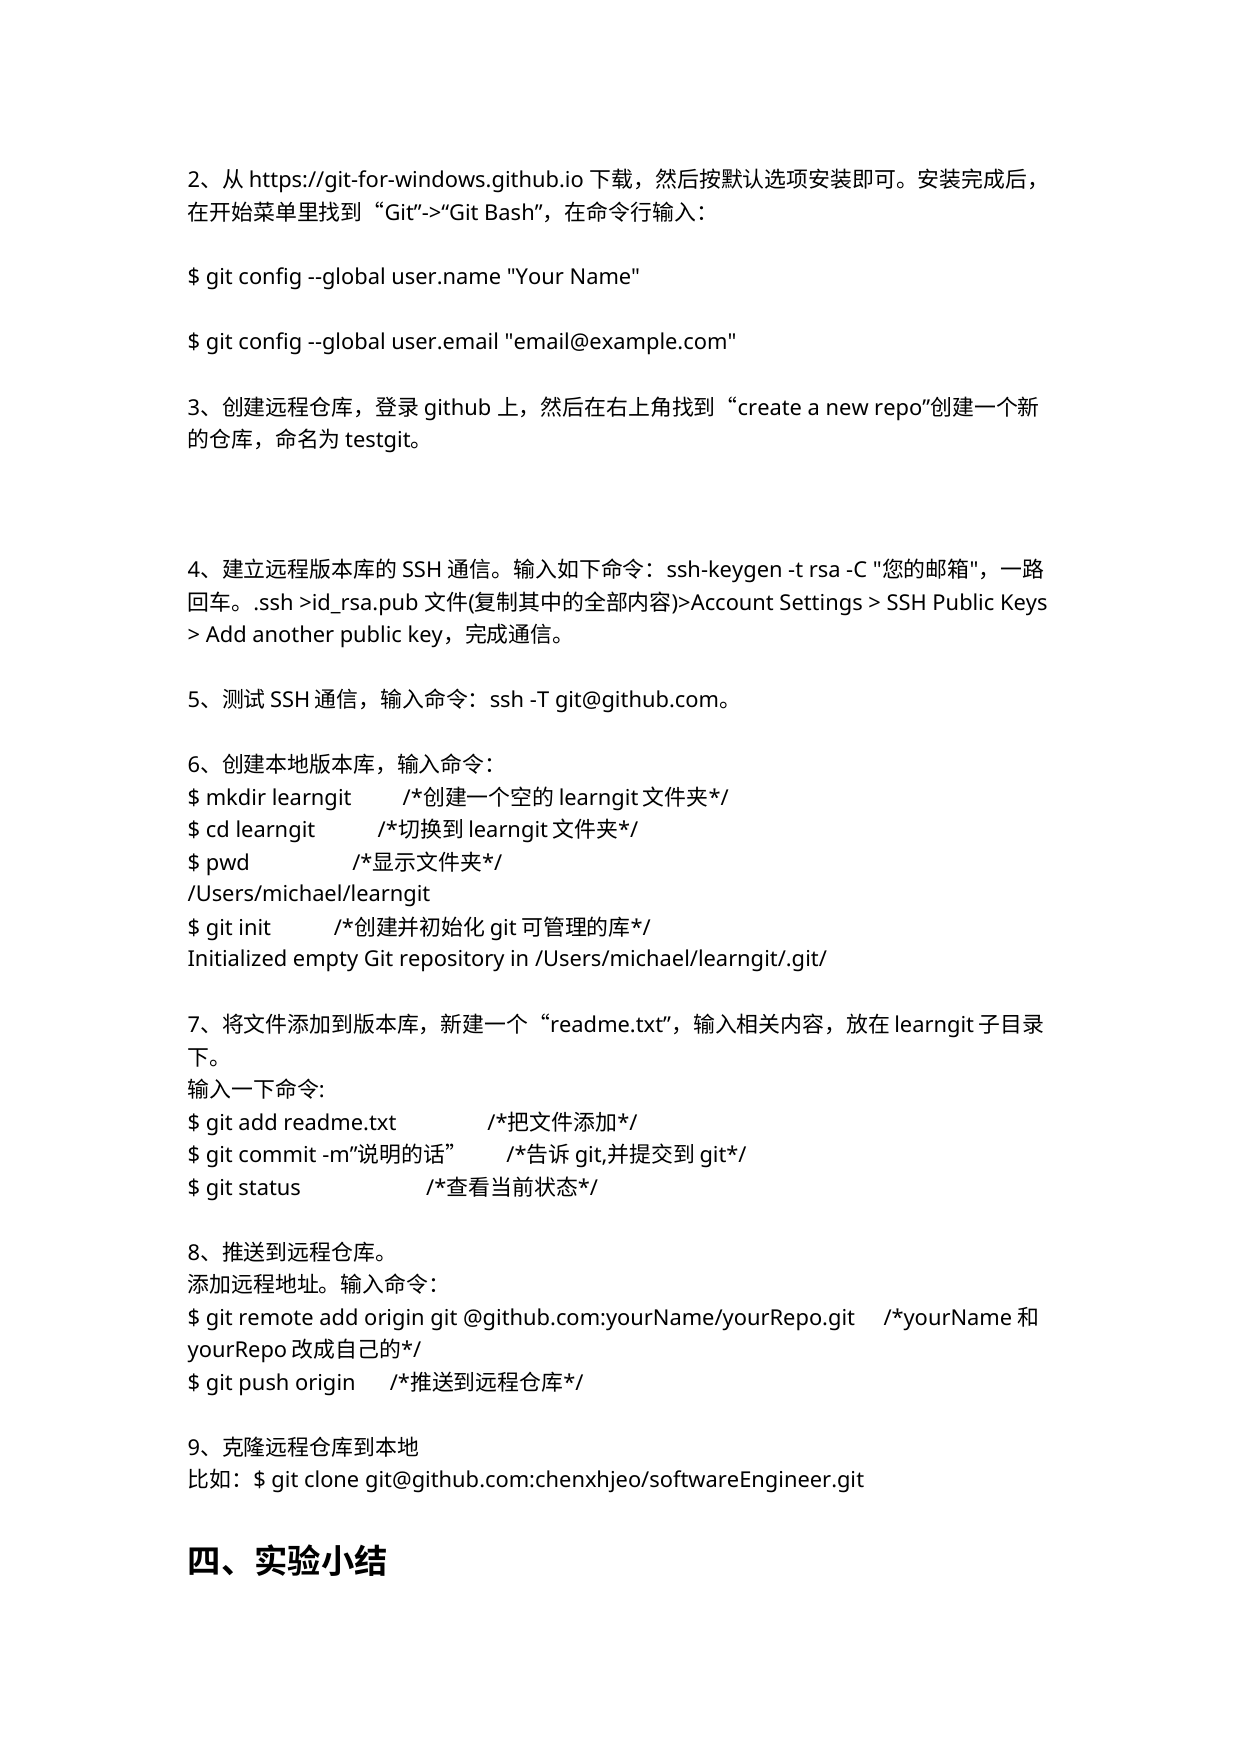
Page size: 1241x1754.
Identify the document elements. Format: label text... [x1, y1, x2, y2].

list 添加远程地址。输入命令： [187, 1267, 1053, 1299]
text $ cd learngit /*切换到learngit文件夹*/ [187, 812, 1053, 844]
text $ git config --global user.name "Your Name" [187, 259, 1053, 292]
text 比如：$ git clone git@github.com:chenxhjeo/softwareEngineer.git [187, 1462, 1053, 1494]
text 6、创建本地版本库，输入命令： [187, 747, 1053, 779]
text $ git add readme.txt /*把文件添加*/ [187, 1104, 1053, 1137]
list 实验小结 [187, 1527, 1053, 1592]
text 5、测试SSH通信，输入命令：ssh -T git@github.com。 [187, 682, 1053, 714]
text 输入一下命令: [187, 1072, 1053, 1104]
text /Users/michael/learngit [187, 877, 1053, 909]
text Initialized empty Git repository in /Users/michael/learngit/.git/ [187, 942, 1053, 974]
list $ git remote add origin git @github.com:yourName/yourRepo.git /*yourName和yourRepo改成自己的*/ [187, 1299, 1053, 1364]
list 克隆远程仓库到本地 [187, 1429, 1053, 1462]
text 3、创建远程仓库，登录 github 上，然后在右上角找到“create a new repo”创建一个新的仓库，命名为testgit。 [187, 389, 1053, 454]
text 7、将文件添加到版本库，新建一个“readme.txt”，输入相关内容，放在learngit子目录下。 [187, 1007, 1053, 1072]
text $ pwd /*显示文件夹*/ [187, 844, 1053, 877]
text 4、建立远程版本库的 SSH 通信。输入如下命令：ssh-keygen -t rsa -C "您的邮箱"，一路回车。.ssh >id_rsa.pub 文件(复制其中的全部内容)>Account Settings > SSH Public Keys > Add another public key，完成通信。 [187, 552, 1053, 649]
text $ git init /*创建并初始化git可管理的库*/ [187, 909, 1053, 942]
list $ git push origin /*推送到远程仓库*/ [187, 1364, 1053, 1397]
text $ git commit -m”说明的话” /*告诉git,并提交到git*/ [187, 1137, 1053, 1169]
text $ git config --global user.email "email@example.com" [187, 324, 1053, 357]
text 2、从 https://git-for-windows.github.io 下载，然后按默认选项安装即可。安装完成后，在开始菜单里找到“Git”->“Git Bash”，在命令行输入： [187, 162, 1053, 227]
text $ git status /*查看当前状态*/ [187, 1169, 1053, 1202]
list 推送到远程仓库。 [187, 1234, 1053, 1267]
text $ mkdir learngit /*创建一个空的learngit文件夹*/ [187, 779, 1053, 812]
